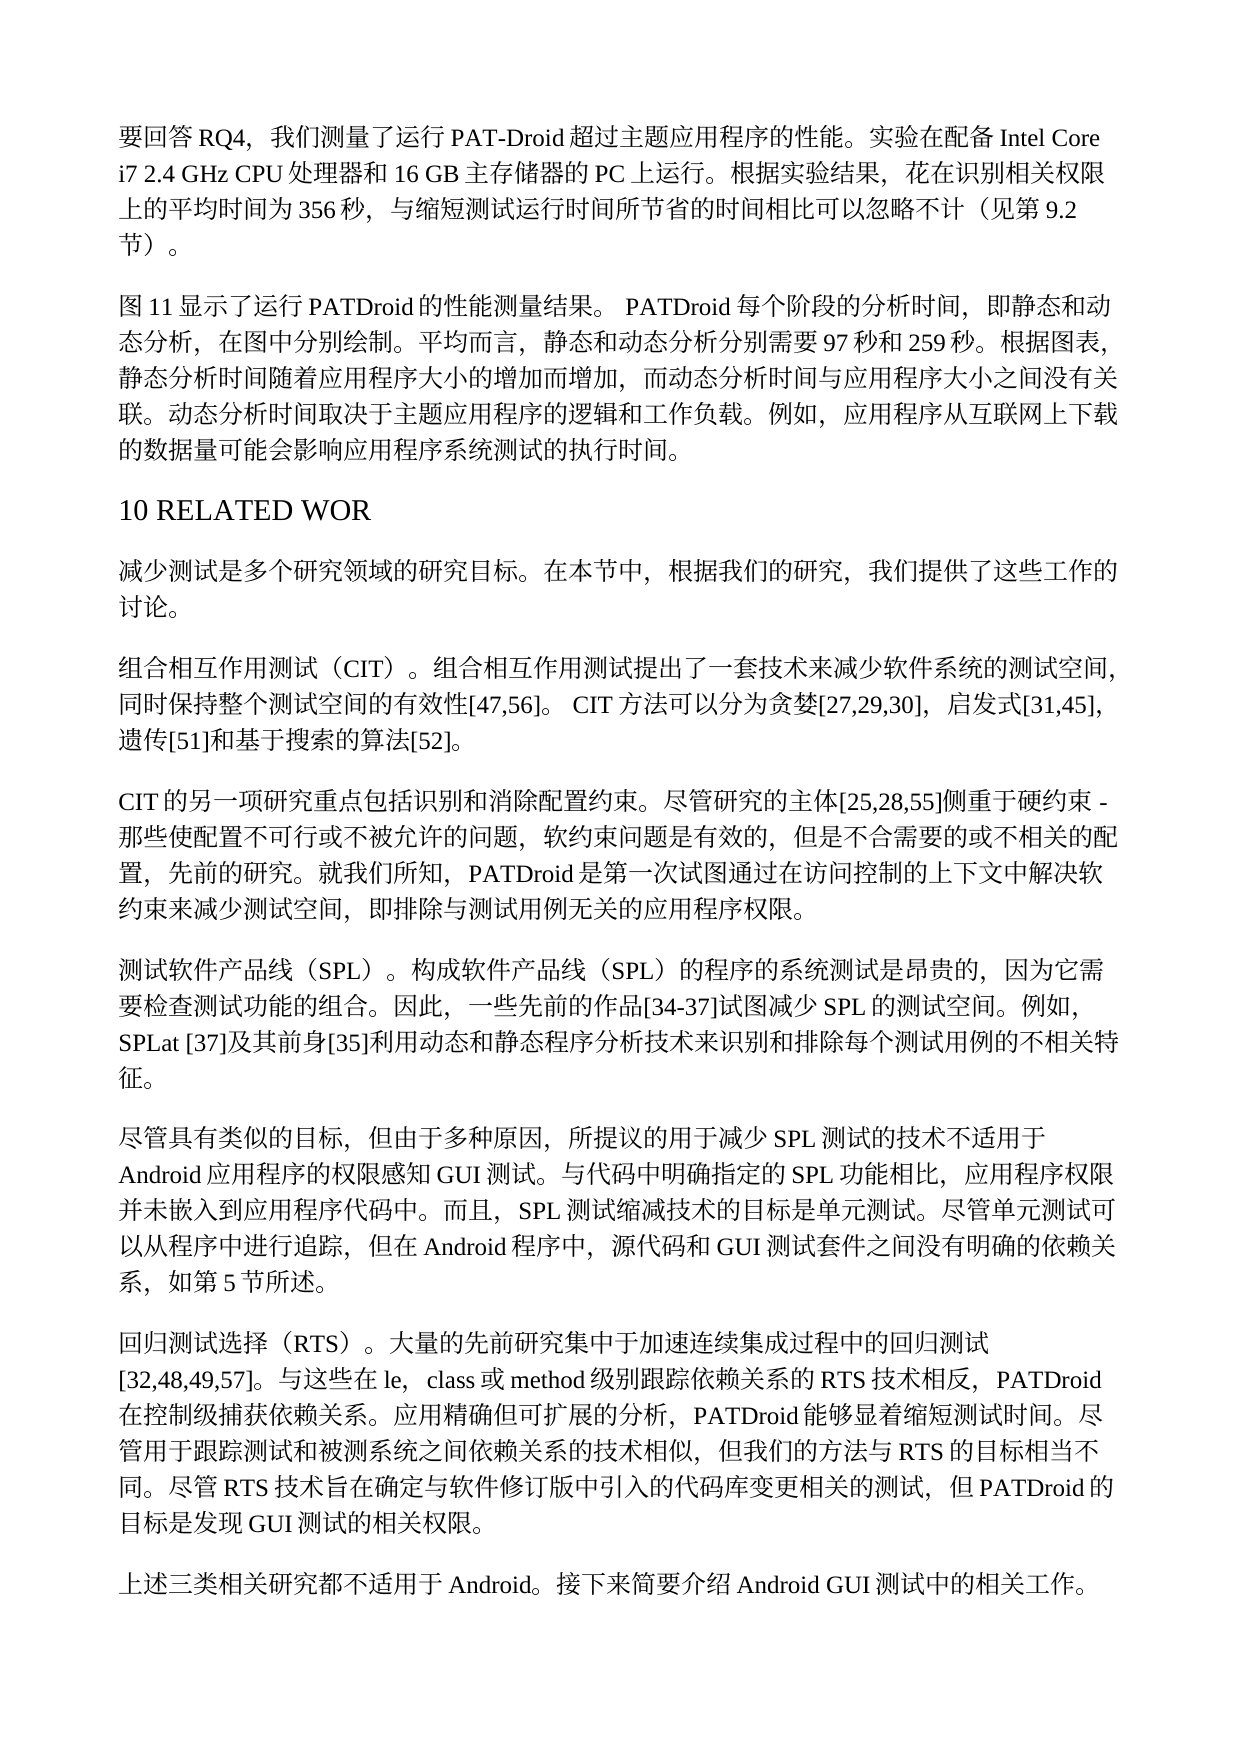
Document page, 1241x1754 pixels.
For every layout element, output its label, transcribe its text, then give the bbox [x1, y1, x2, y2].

text 上述三类相关研究都不适用于Android。接下来简要介绍Android GUI测试中的相关工作。 [118, 1564, 1122, 1600]
text 测试软件产品线（SPL）。构成软件产品线（SPL）的程序的系统测试是昂贵的，因为它需要检查测试功能的组合。因此，一些先前的作品[34-37]试图减少SPL的测试空间。例如，SPLat [37]及其前身[35]利用动态和静态程序分析技术来识别和排除每个测试用例的不相关特征。 [118, 950, 1122, 1094]
text 要回答RQ4，我们测量了运行PAT-Droid超过主题应用程序的性能。实验在配备Intel Core i7 2.4 GHz CPU处理器和16 GB主存储器的PC上运行。根据实验结果，花在识别相关权限上的平均时间为356秒，与缩短测试运行时间所节省的时间相比可以忽略不计（见第9.2节）。 [118, 118, 1122, 262]
text 组合相互作用测试（CIT）。组合相互作用测试提出了一套技术来减少软件系统的测试空间，同时保持整个测试空间的有效性[47,56]。 CIT方法可以分为贪婪[27,29,30]，启发式[31,45]，遗传[51]和基于搜索的算法[52]。 [118, 649, 1122, 757]
text 减少测试是多个研究领域的研究目标。在本节中，根据我们的研究，我们提供了这些工作的讨论。 [118, 552, 1122, 624]
text CIT的另一项研究重点包括识别和消除配置约束。尽管研究的主体[25,28,55]侧重于硬约束 - 那些使配置不可行或不被允许的问题，软约束问题是有效的，但是不合需要的或不相关的配置，先前的研究。就我们所知，PATDroid是第一次试图通过在访问控制的上下文中解决软约束来减少测试空间，即排除与测试用例无关的应用程序权限。 [118, 782, 1122, 925]
text 尽管具有类似的目标，但由于多种原因，所提议的用于减少SPL测试的技术不适用于Android应用程序的权限感知GUI测试。与代码中明确指定的SPL功能相比，应用程序权限并未嵌入到应用程序代码中。而且，SPL测试缩减技术的目标是单元测试。尽管单元测试可以从程序中进行追踪，但在Android程序中，源代码和GUI测试套件之间没有明确的依赖关系，如第5节所述。 [118, 1119, 1122, 1299]
text 10 RELATED WOR [118, 492, 1122, 527]
text 图11显示了运行PATDroid的性能测量结果。 PATDroid每个阶段的分析时间，即静态和动态分析，在图中分别绘制。平均而言，静态和动态分析分别需要97秒和259秒。根据图表，静态分析时间随着应用程序大小的增加而增加，而动态分析时间与应用程序大小之间没有关联。动态分析时间取决于主题应用程序的逻辑和工作负载。例如，应用程序从互联网上下载的数据量可能会影响应用程序系统测试的执行时间。 [118, 287, 1122, 467]
text 回归测试选择（RTS）。大量的先前研究集中于加速连续集成过程中的回归测试[32,48,49,57]。与这些在le，class或method级别跟踪依赖关系的RTS技术相反，PATDroid在控制级捕获依赖关系。应用精确但可扩展的分析，PATDroid能够显着缩短测试时间。尽管用于跟踪测试和被测系统之间依赖关系的技术相似，但我们的方法与RTS的目标相当不同。尽管RTS技术旨在确定与软件修订版中引入的代码库变更相关的测试，但PATDroid的目标是发现GUI测试的相关权限。 [118, 1324, 1122, 1539]
